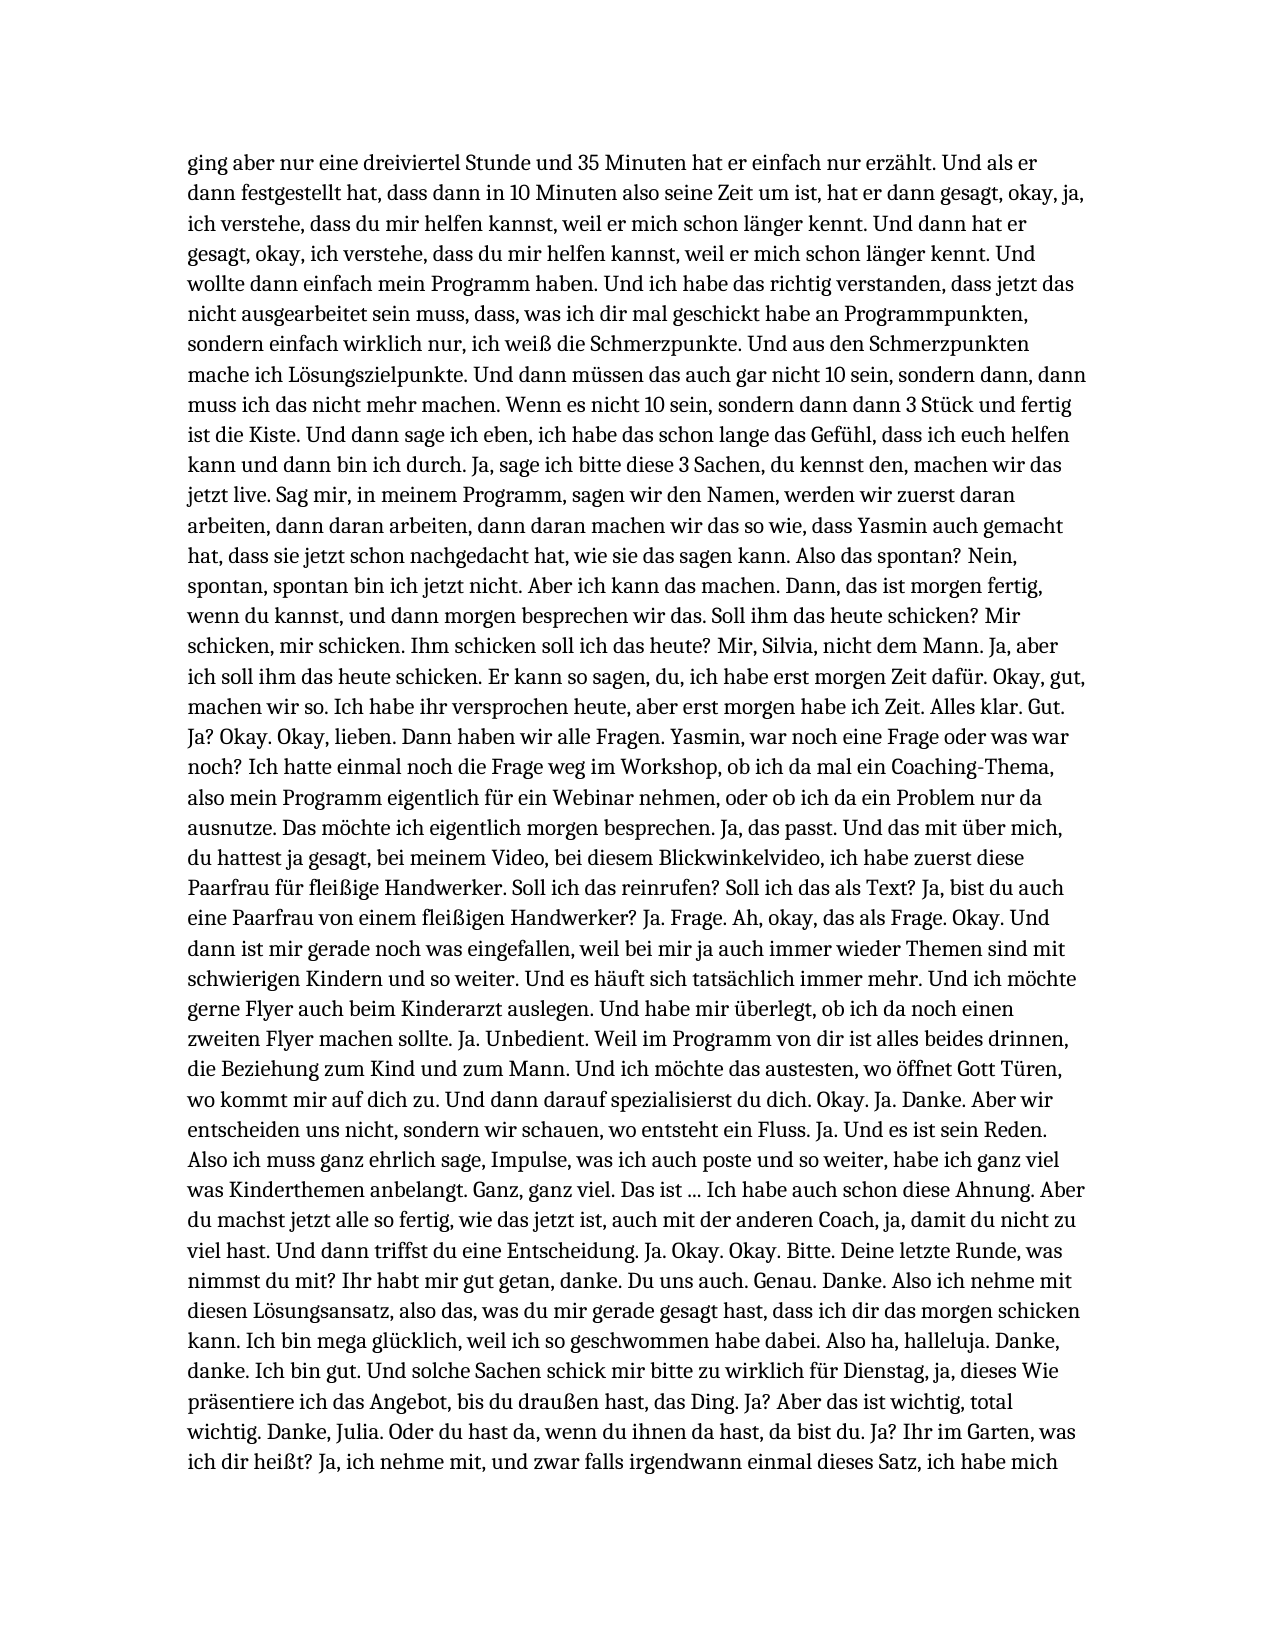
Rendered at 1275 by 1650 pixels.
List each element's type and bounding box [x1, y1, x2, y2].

text [187, 150, 1087, 1475]
